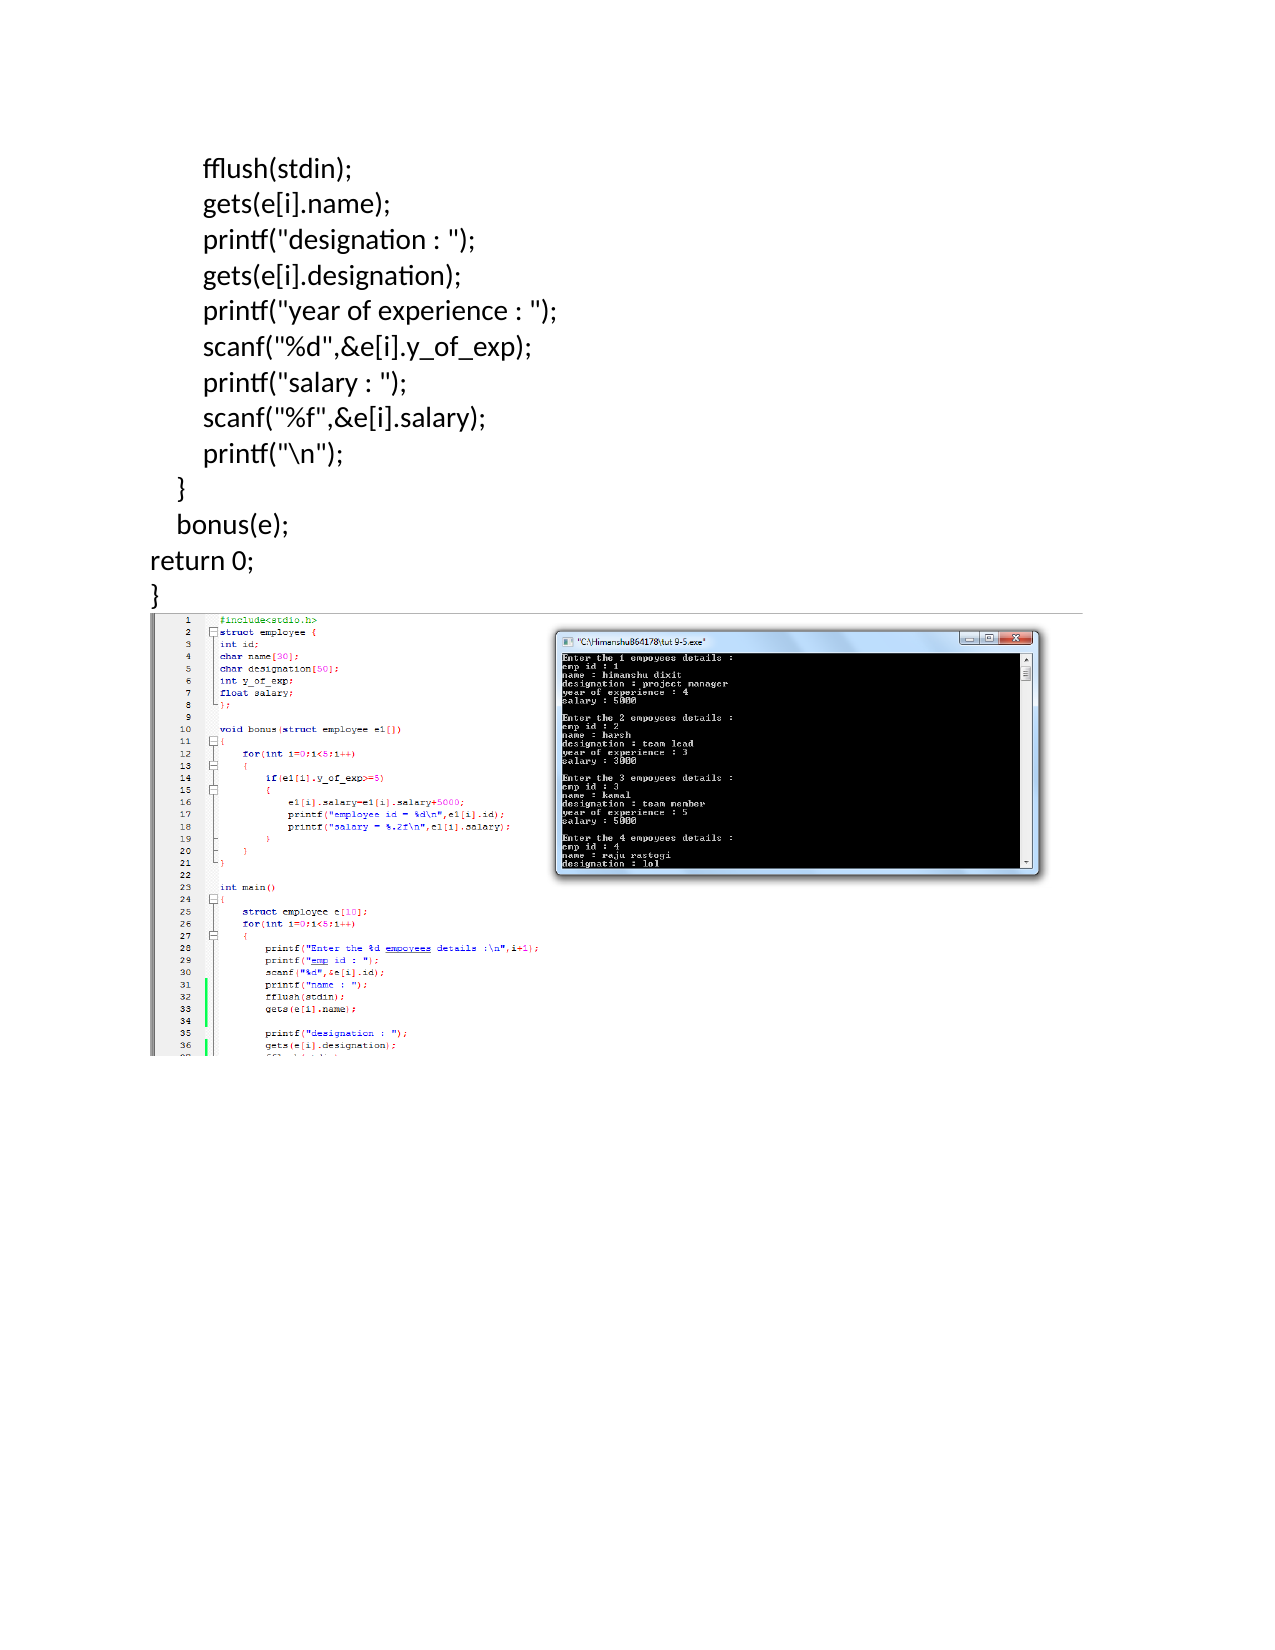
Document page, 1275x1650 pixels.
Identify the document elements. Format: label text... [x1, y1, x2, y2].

text return 0; [150, 542, 1125, 577]
text printf("year of experience : "); [150, 292, 1125, 328]
text scanf("%f",&e[i].salary); [150, 399, 1125, 435]
text printf("\n"); [150, 435, 1125, 471]
text gets(e[i].designation); [150, 257, 1125, 292]
text bonus(e); [150, 506, 1125, 542]
text printf("designation : "); [150, 221, 1125, 257]
text fflush(stdin); [150, 150, 1125, 186]
picture [150, 613, 1083, 1056]
text } [150, 471, 1125, 506]
text scanf("%d",&e[i].y_of_exp); [150, 328, 1125, 364]
text } [150, 577, 1125, 613]
text gets(e[i].name); [150, 186, 1125, 221]
text printf("salary : "); [150, 364, 1125, 399]
